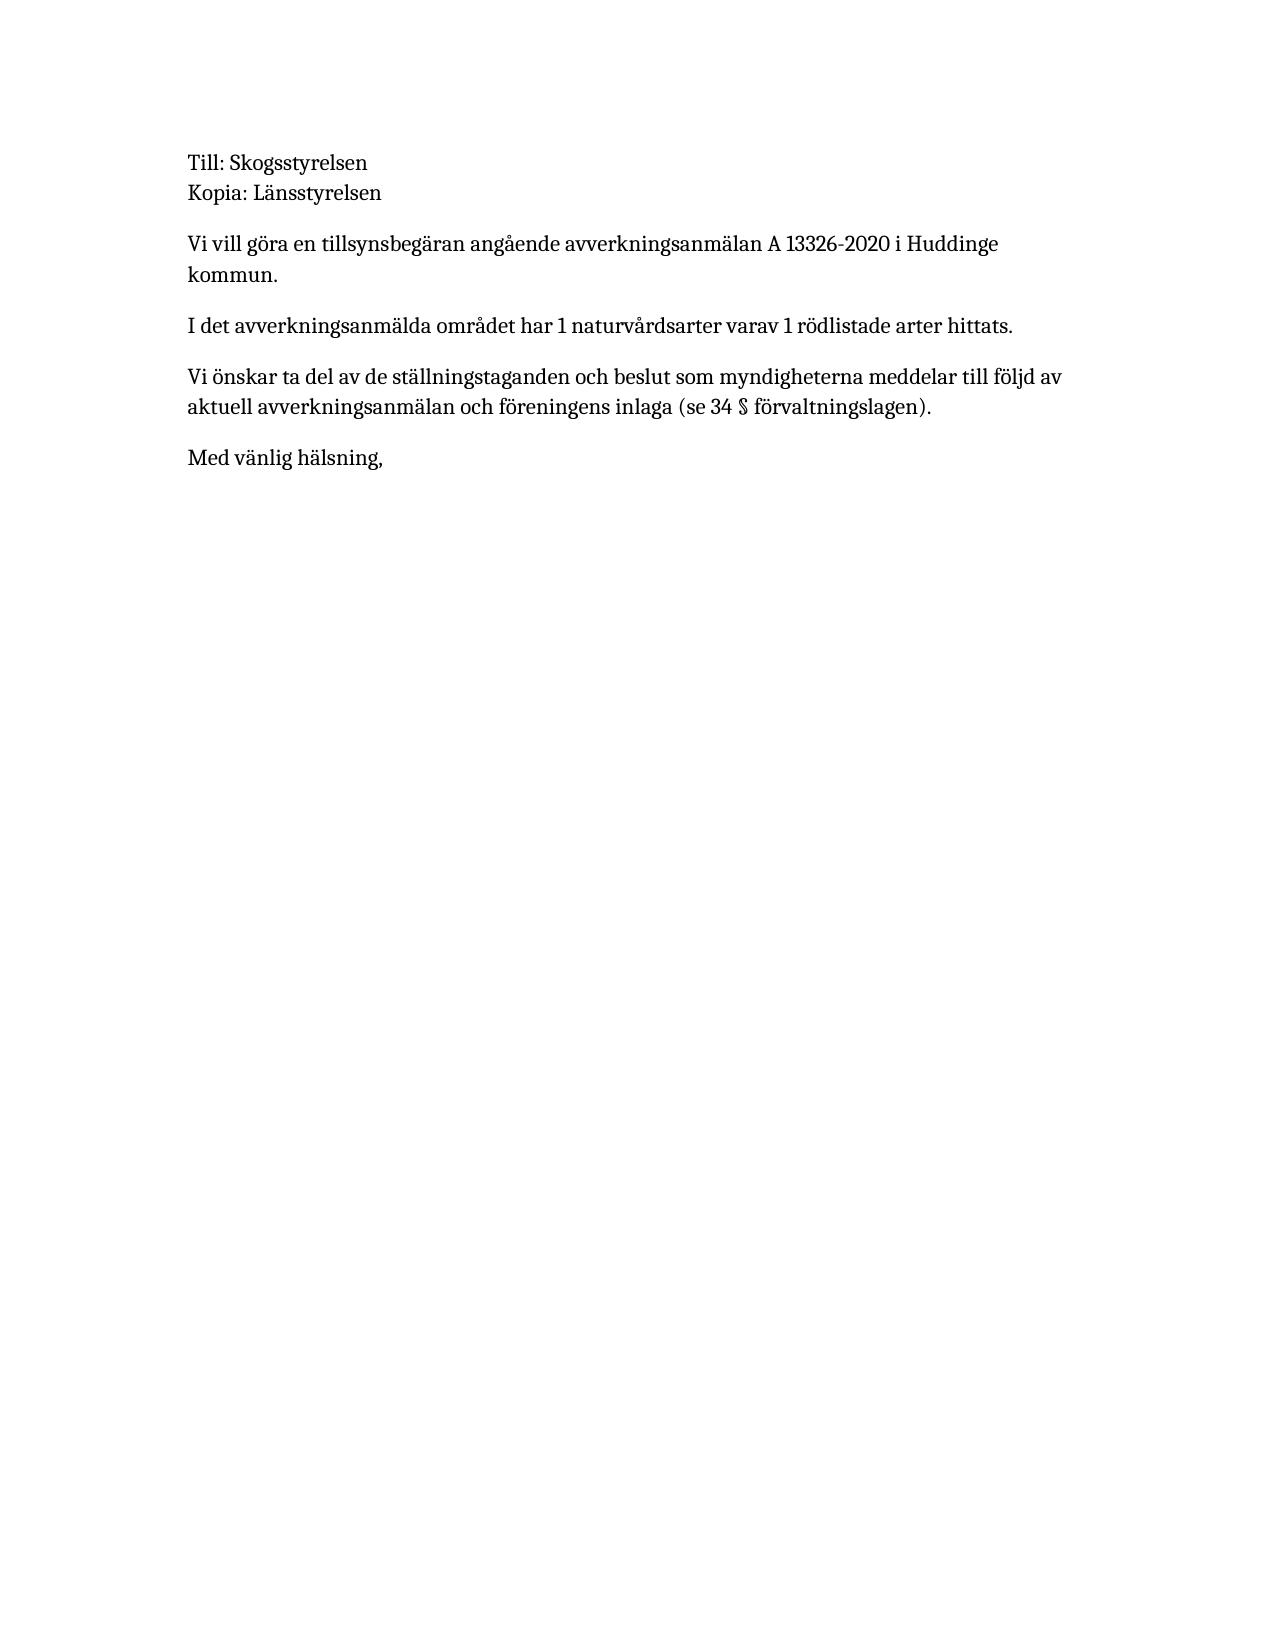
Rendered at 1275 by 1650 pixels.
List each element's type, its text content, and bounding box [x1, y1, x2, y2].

text Vi vill göra en tillsynsbegäran angående avverkningsanmälan A 13326-2020 i Huddinge kommun. [187, 231, 1087, 288]
text Med vänlig hälsning, [187, 445, 1087, 501]
text I det avverkningsanmälda området har 1 naturvårdsarter varav 1 rödlistade arter hittats. [187, 312, 1087, 339]
text Vi önskar ta del av de ställningstaganden och beslut som myndigheterna meddelar till följd av aktuell avverkningsanmälan och föreningens inlaga (se 34 § förvaltningslagen). [187, 363, 1087, 420]
text Till: Skogsstyrelsen Kopia: Länsstyrelsen [187, 150, 1087, 207]
